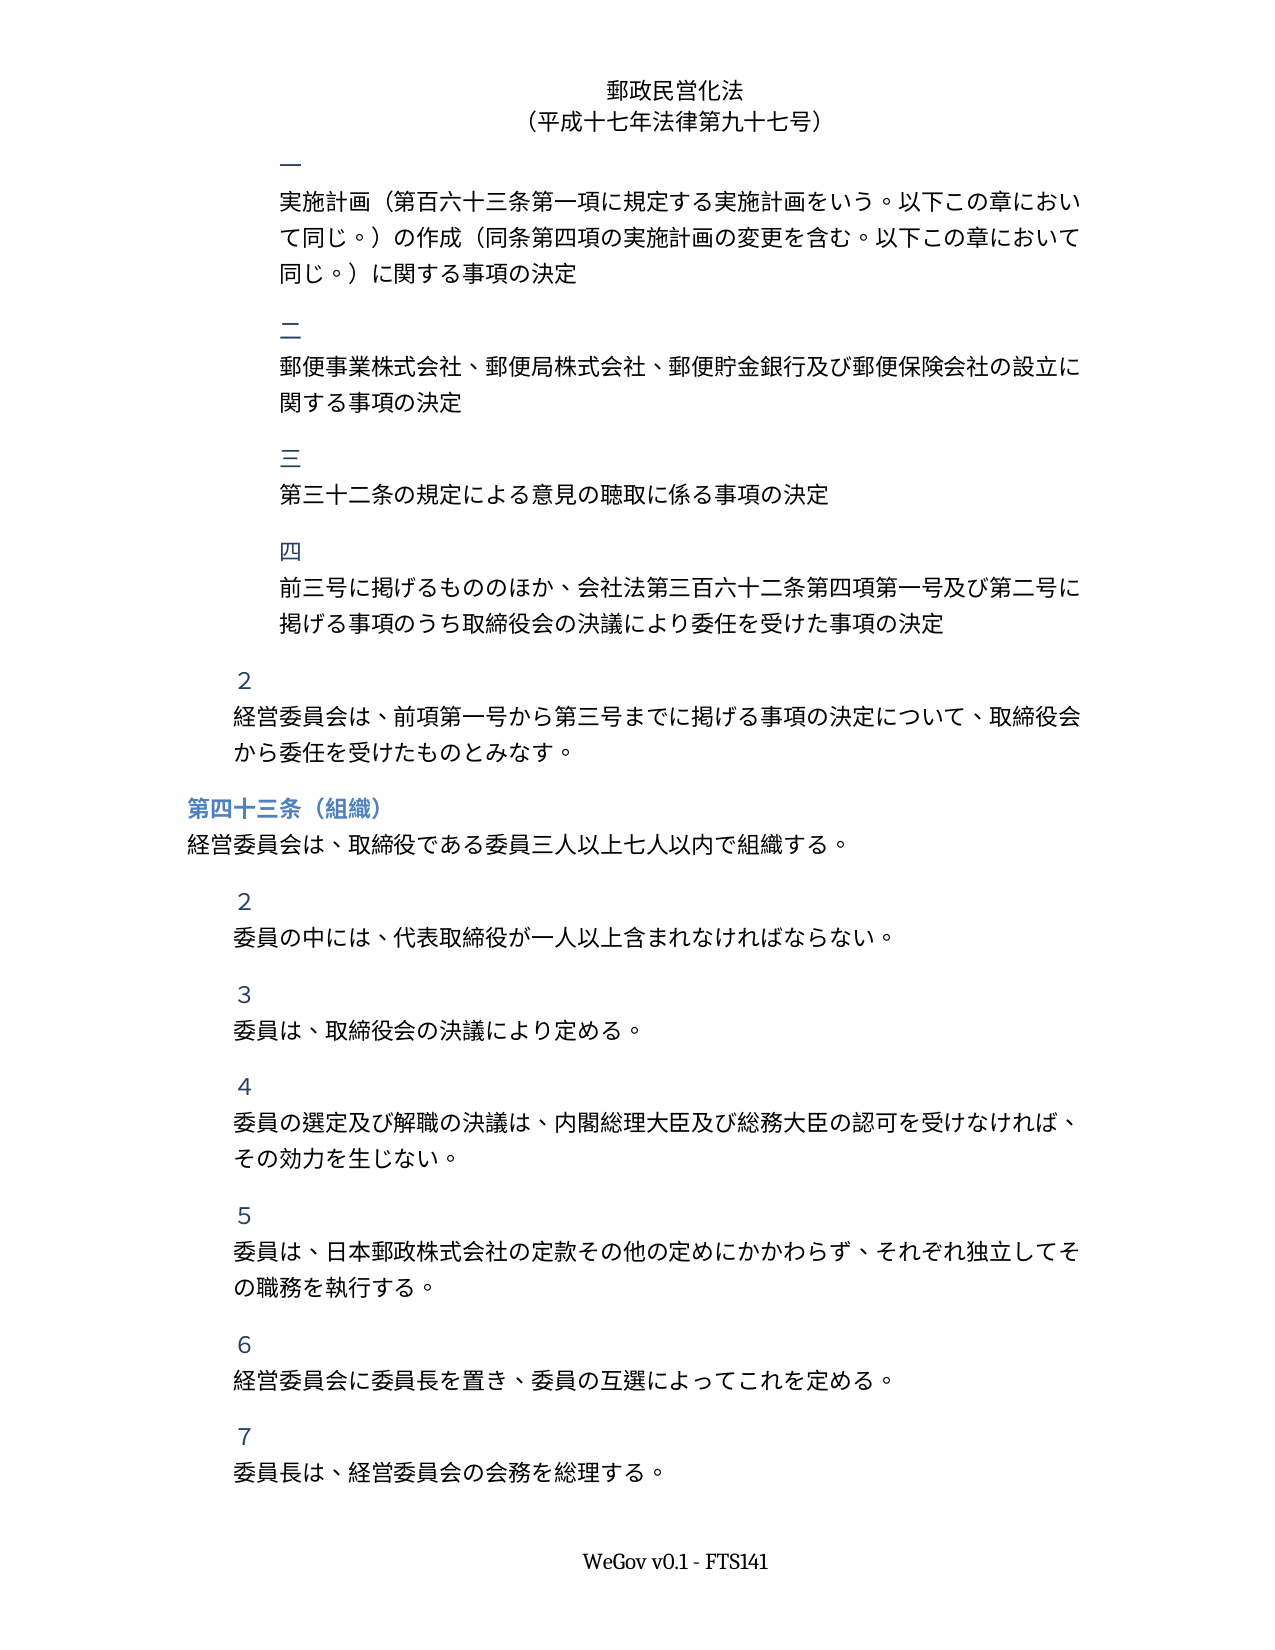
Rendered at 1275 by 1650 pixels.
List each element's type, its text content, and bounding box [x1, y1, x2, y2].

subtitle ５ [233, 1200, 1087, 1231]
subtitle 三 [279, 443, 1087, 474]
subtitle ３ [233, 979, 1087, 1010]
subtitle ２ [233, 886, 1087, 917]
text 経営委員会は、取締役である委員三人以上七人以内で組織する。 [187, 829, 1087, 860]
subtitle 四 [279, 536, 1087, 567]
text 委員は、日本郵政株式会社の定款その他の定めにかかわらず、それぞれ独立してその職務を執行する。 [233, 1236, 1087, 1303]
subtitle ４ [233, 1071, 1087, 1103]
subtitle ２ [233, 664, 1087, 696]
text 委員は、取締役会の決議により定める。 [233, 1014, 1087, 1046]
text 実施計画（第百六十三条第一項に規定する実施計画をいう。以下この章において同じ。）の作成（同条第四項の実施計画の変更を含む。以下この章において同じ。）に関する事項の決定 [279, 186, 1087, 289]
text 前三号に掲げるもののほか、会社法第三百六十二条第四項第一号及び第二号に掲げる事項のうち取締役会の決議により委任を受けた事項の決定 [279, 572, 1087, 639]
text 委員の選定及び解職の決議は、内閣総理大臣及び総務大臣の認可を受けなければ、その効力を生じない。 [233, 1107, 1087, 1174]
text 委員長は、経営委員会の会務を総理する。 [233, 1457, 1087, 1488]
text 経営委員会は、前項第一号から第三号までに掲げる事項の決定について、取締役会から委任を受けたものとみなす。 [233, 701, 1087, 768]
text 郵便事業株式会社、郵便局株式会社、郵便貯金銀行及び郵便保険会社の設立に関する事項の決定 [279, 351, 1087, 418]
subtitle ７ [233, 1421, 1087, 1453]
subtitle ６ [233, 1329, 1087, 1360]
text 委員の中には、代表取締役が一人以上含まれなければならない。 [233, 922, 1087, 953]
subtitle 第四十三条（組織） [187, 793, 1087, 824]
subtitle 二 [279, 314, 1087, 346]
text 第三十二条の規定による意見の聴取に係る事項の決定 [279, 479, 1087, 510]
text 経営委員会に委員長を置き、委員の互選によってこれを定める。 [233, 1364, 1087, 1396]
subtitle 一 [279, 150, 1087, 181]
